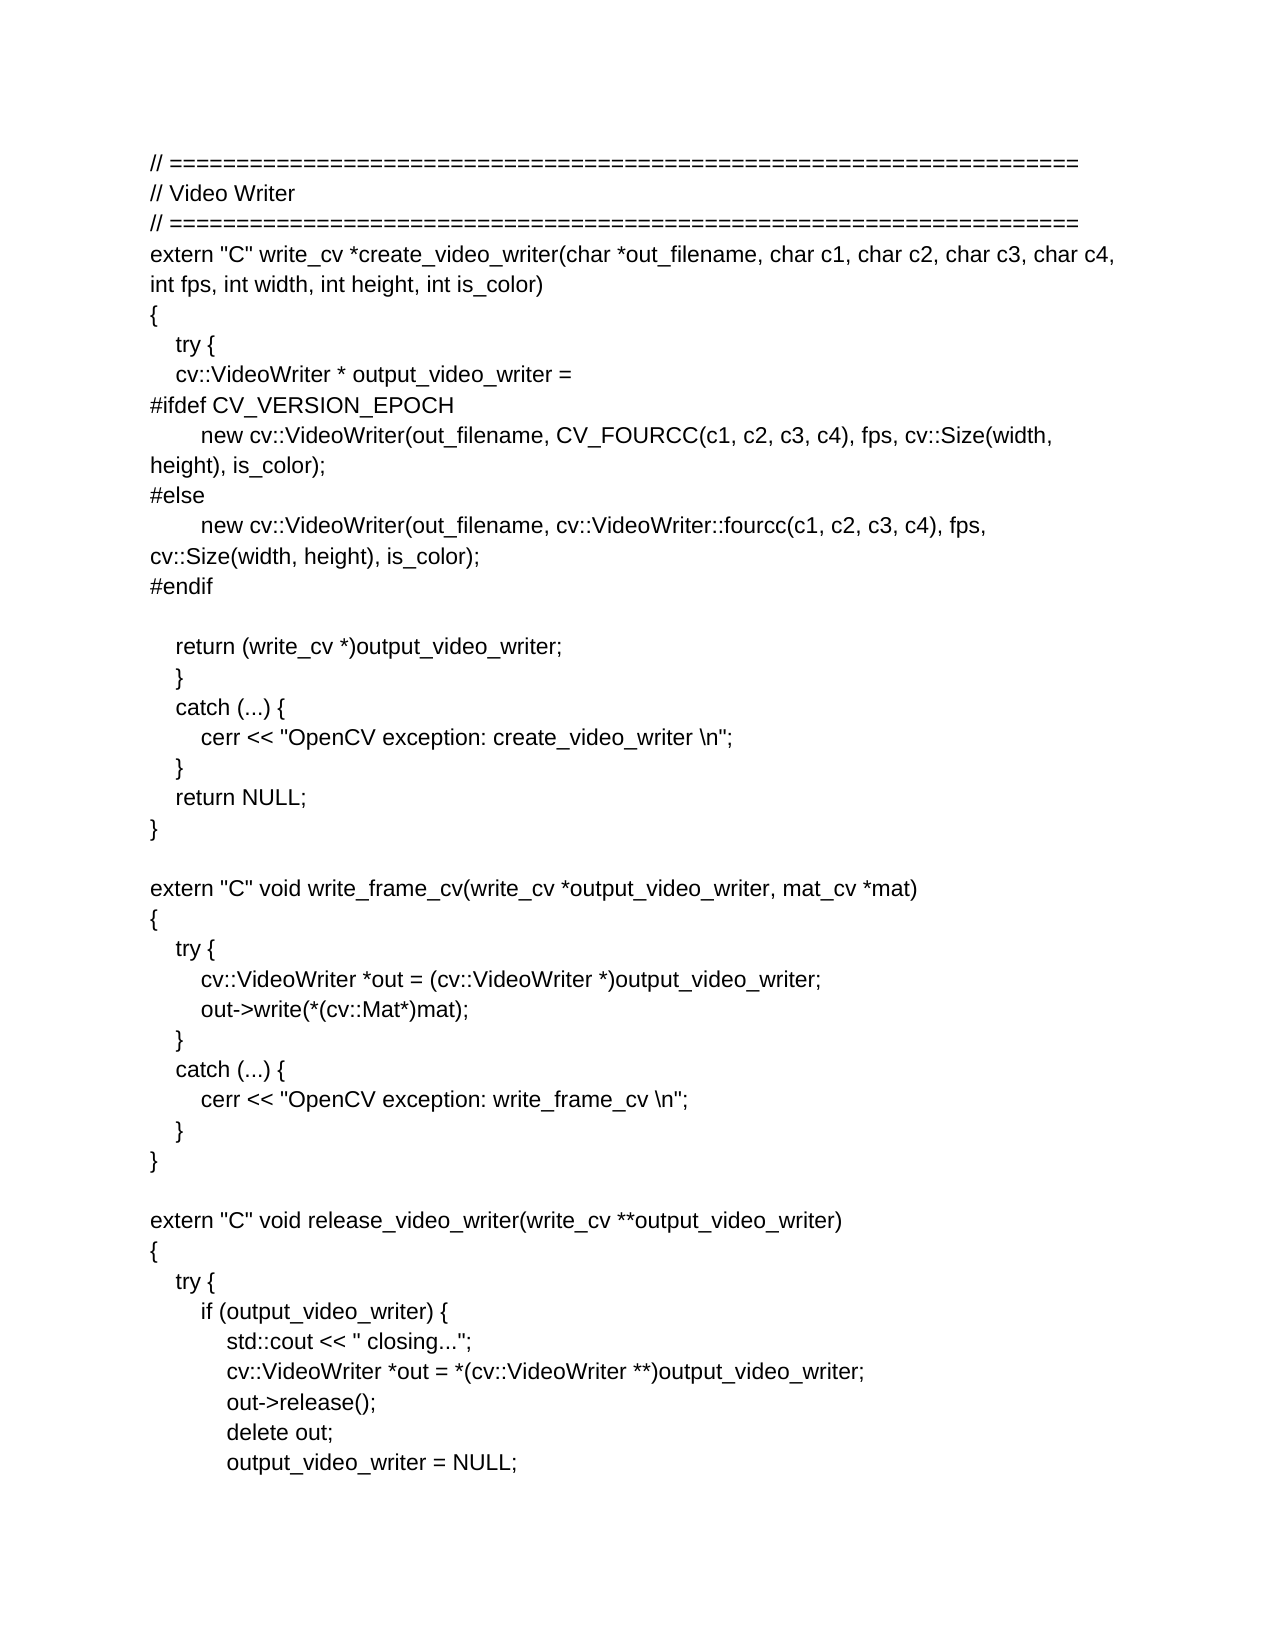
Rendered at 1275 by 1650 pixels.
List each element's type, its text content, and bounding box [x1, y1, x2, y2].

text out->write(*(cv::Mat*)mat); [150, 996, 1125, 1022]
text delete out; [150, 1419, 1125, 1445]
text { [150, 1237, 1125, 1264]
text cv::VideoWriter *out = *(cv::VideoWriter **)output_video_writer; [150, 1358, 1125, 1385]
text try { [150, 1268, 1125, 1294]
text return NULL; [150, 784, 1125, 811]
text } [150, 663, 1125, 690]
text // Video Writer [150, 180, 1125, 207]
text extern "C" write_cv *create_video_writer(char *out_filename, char c1, char c2, char c3, char c4, int fps, int width, int height, int is_color) [150, 241, 1125, 297]
text // ==================================================================== [150, 210, 1125, 237]
text extern "C" void write_frame_cv(write_cv *output_video_writer, mat_cv *mat) [150, 875, 1125, 901]
text } [150, 1147, 1125, 1173]
text new cv::VideoWriter(out_filename, cv::VideoWriter::fourcc(c1, c2, c3, c4), fps, cv::Size(width, height), is_color); [150, 512, 1125, 569]
text out->release(); [150, 1388, 1125, 1415]
text // ==================================================================== [150, 150, 1125, 176]
text try { [150, 935, 1125, 962]
text #endif [150, 573, 1125, 599]
text #else [150, 482, 1125, 509]
text } [150, 1026, 1125, 1052]
text catch (...) { [150, 694, 1125, 720]
text try { [150, 331, 1125, 358]
text } [150, 754, 1125, 781]
text } [150, 814, 1125, 841]
text new cv::VideoWriter(out_filename, CV_FOURCC(c1, c2, c3, c4), fps, cv::Size(width, height), is_color); [150, 422, 1125, 478]
text cerr << "OpenCV exception: create_video_writer \n"; [150, 724, 1125, 750]
text { [150, 905, 1125, 932]
text std::cout << " closing..."; [150, 1328, 1125, 1354]
text cv::VideoWriter *out = (cv::VideoWriter *)output_video_writer; [150, 966, 1125, 992]
text cv::VideoWriter * output_video_writer = [150, 361, 1125, 388]
text #ifdef CV_VERSION_EPOCH [150, 392, 1125, 418]
text extern "C" void release_video_writer(write_cv **output_video_writer) [150, 1207, 1125, 1234]
text if (output_video_writer) { [150, 1298, 1125, 1324]
text } [150, 1117, 1125, 1143]
text catch (...) { [150, 1056, 1125, 1083]
text output_video_writer = NULL; [150, 1449, 1125, 1475]
text return (write_cv *)output_video_writer; [150, 633, 1125, 660]
text cerr << "OpenCV exception: write_frame_cv \n"; [150, 1086, 1125, 1113]
text { [150, 301, 1125, 327]
